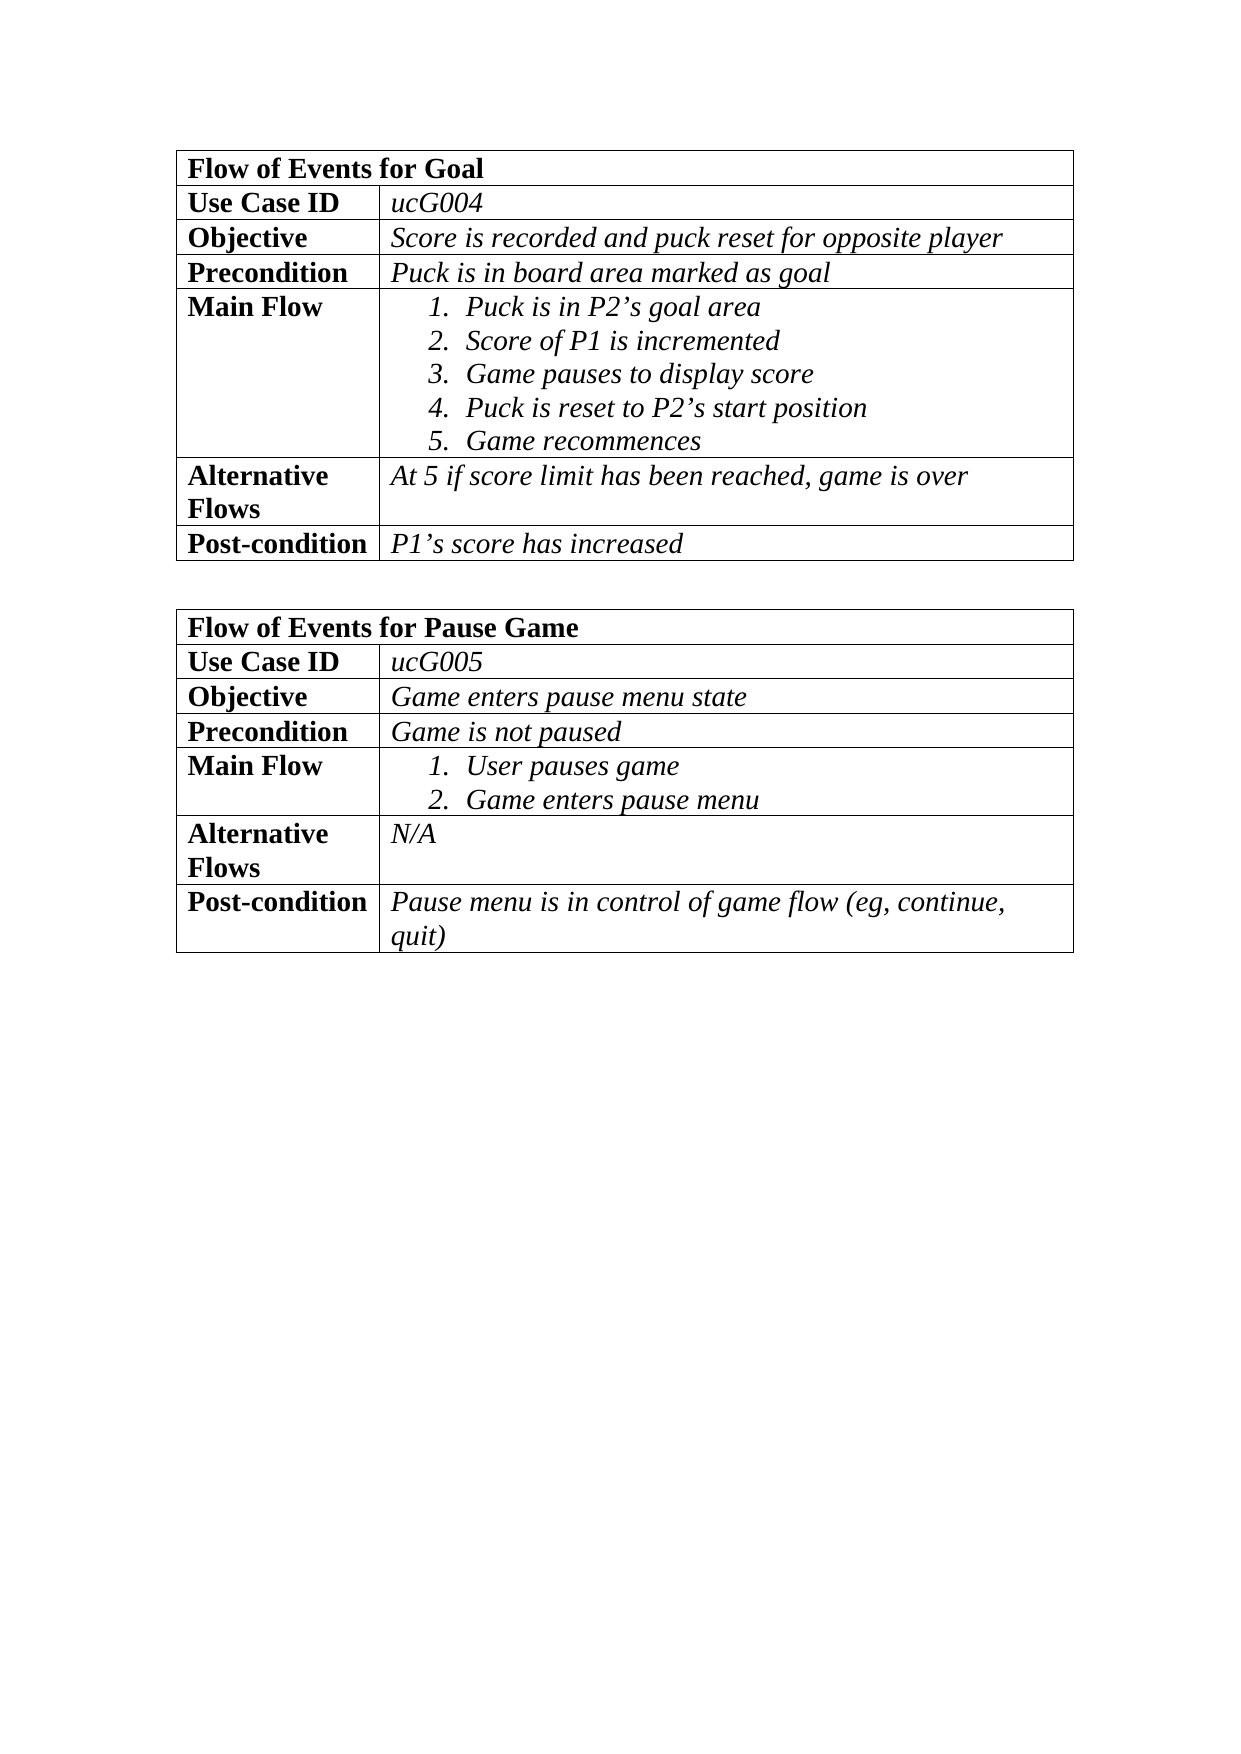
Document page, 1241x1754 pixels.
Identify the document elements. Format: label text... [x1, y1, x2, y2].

table_cell ucG005 [380, 645, 1073, 678]
table_cell Objective [177, 220, 379, 254]
table_cell Main Flow [177, 289, 379, 457]
table_cell P1’s score has increased [380, 526, 1073, 560]
table_header Flow of Events for Pause Game [177, 610, 1073, 643]
table_cell Alternative Flows [177, 816, 379, 883]
table_cell Post-condition [177, 526, 379, 560]
table_cell Post-condition [177, 885, 379, 952]
table_cell Puck is in P2’s goal area Score of P1 is incremented Game pauses to display score Puck is reset to P2’s start position Game recommences [380, 289, 1073, 457]
table_cell Main Flow [177, 748, 379, 815]
table_cell At 5 if score limit has been reached, game is over [380, 458, 1073, 525]
table_cell Use Case ID [177, 186, 379, 219]
table_cell Puck is in board area marked as goal [380, 255, 1073, 288]
table_cell User pauses game Game enters pause menu [380, 748, 1073, 815]
table_cell Use Case ID [177, 645, 379, 678]
table_cell N/A [380, 816, 1073, 883]
table_cell Precondition [177, 714, 379, 747]
table_cell Precondition [177, 255, 379, 288]
table_cell Pause menu is in control of game flow (eg, continue, quit) [380, 885, 1073, 952]
table_cell Alternative Flows [177, 458, 379, 525]
table_cell Game enters pause menu state [380, 679, 1073, 713]
table_cell ucG004 [380, 186, 1073, 219]
table_header Flow of Events for Goal [177, 151, 1073, 184]
table_cell Score is recorded and puck reset for opposite player [380, 220, 1073, 254]
table_cell Objective [177, 679, 379, 713]
table_cell Game is not paused [380, 714, 1073, 747]
